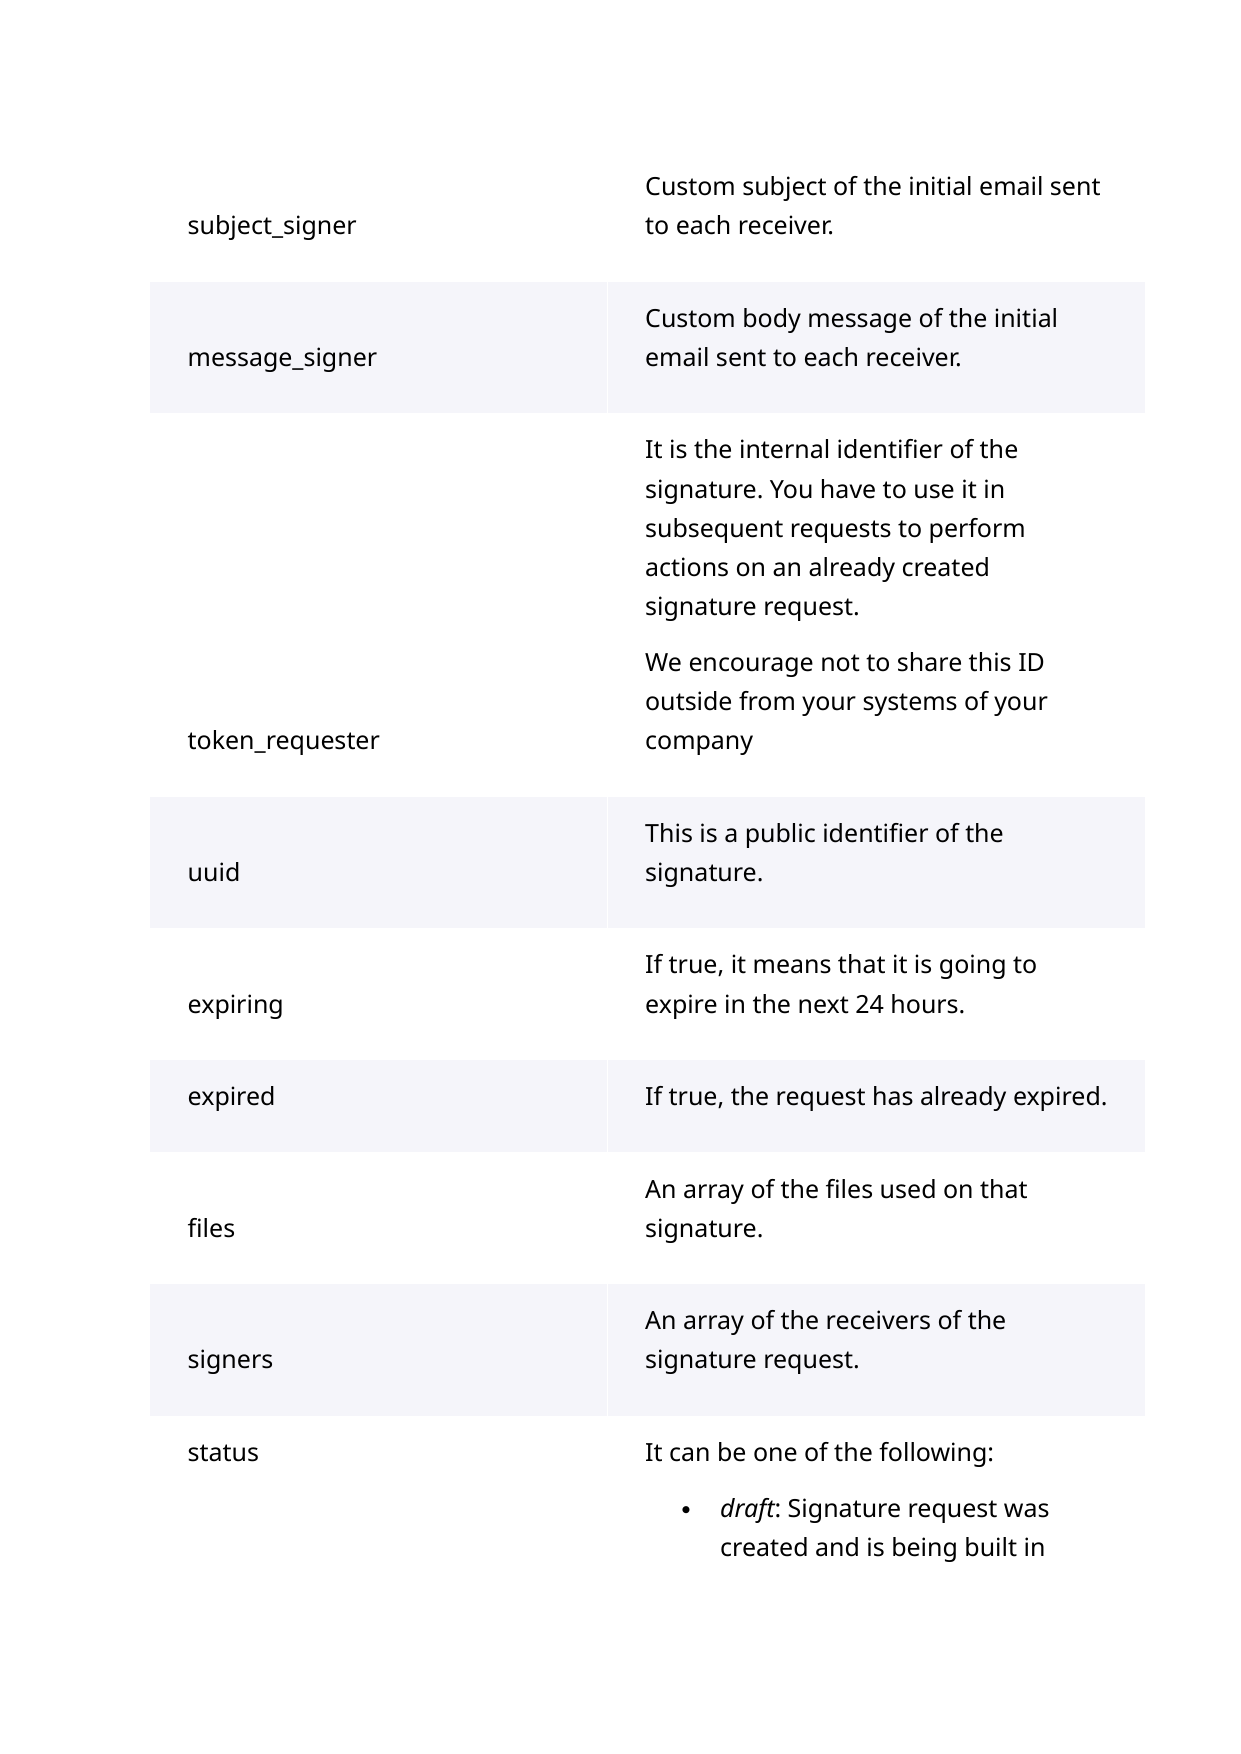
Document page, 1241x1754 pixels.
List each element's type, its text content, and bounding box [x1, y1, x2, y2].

table_cell subject_signer [150, 150, 607, 282]
table_cell If true, it means that it is going to expire in the next 24 hours. [608, 928, 1145, 1060]
table_cell uuid [150, 797, 607, 928]
table_cell This is a public identifier of the signature. [608, 797, 1145, 928]
table_cell expired [150, 1060, 607, 1152]
table_cell token_requester [150, 413, 607, 797]
table_cell files [150, 1153, 607, 1284]
table_cell message_signer [150, 282, 607, 413]
table_cell Custom body message of the initial email sent to each receiver. [608, 282, 1145, 413]
table_cell It is the internal identifier of the signature. You have to use it in subsequent requests to perform actions on an already created signature request. We encourage not to share this ID outside from your systems of your company [608, 413, 1145, 797]
table_cell status [150, 1416, 607, 1582]
table_cell If true, the request has already expired. [608, 1060, 1145, 1152]
table_cell An array of the files used on that signature. [608, 1153, 1145, 1284]
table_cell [608, 1416, 1145, 1582]
table_cell Custom subject of the initial email sent to each receiver. [608, 150, 1145, 282]
table_cell An array of the receivers of the signature request. [608, 1284, 1145, 1416]
table_cell signers [150, 1284, 607, 1416]
table_cell expiring [150, 928, 607, 1060]
